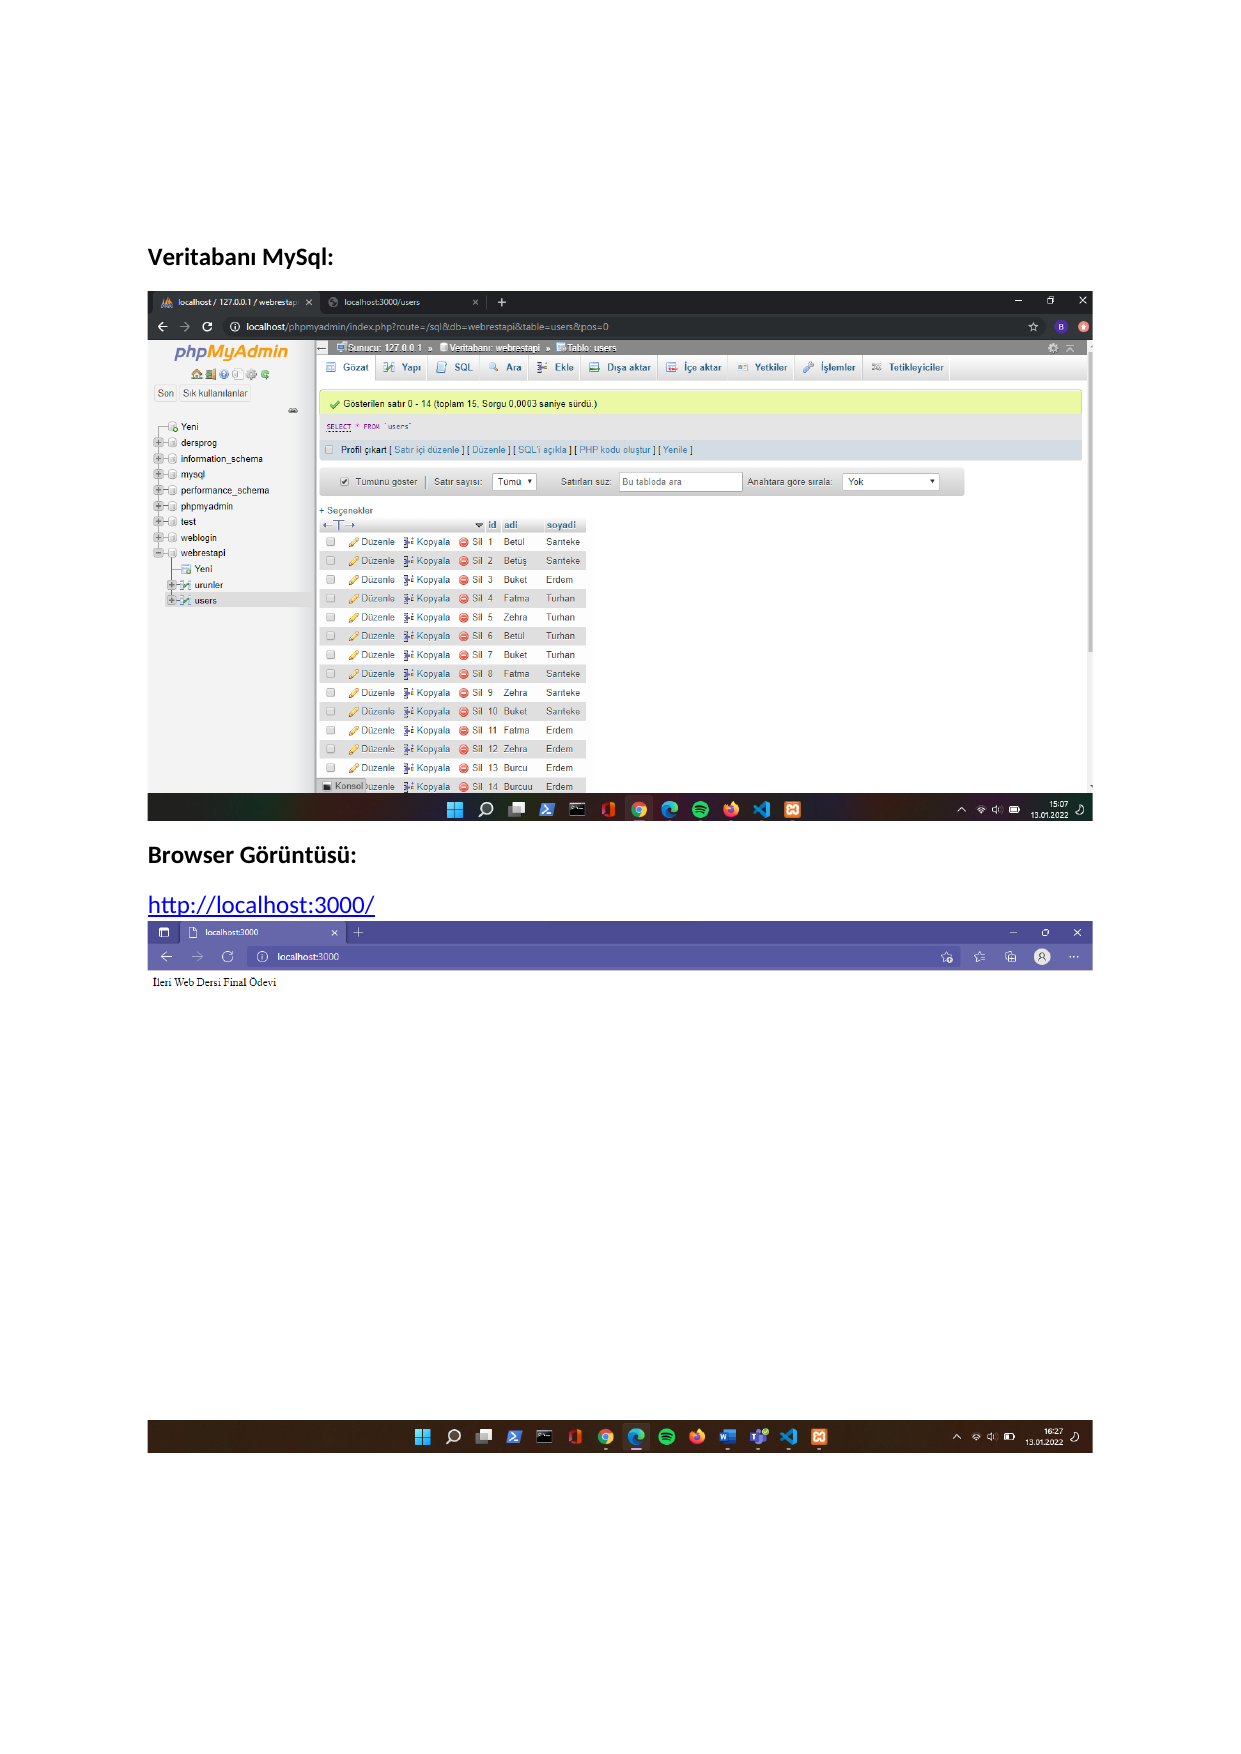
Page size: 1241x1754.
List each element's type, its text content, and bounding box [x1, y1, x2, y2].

text Browser Görüntüsü: [148, 839, 1093, 870]
text http://localhost:3000/ [148, 889, 1093, 921]
picture [147, 921, 1093, 1453]
picture [147, 291, 1093, 821]
text Veritabanı MySql: [148, 241, 1093, 272]
